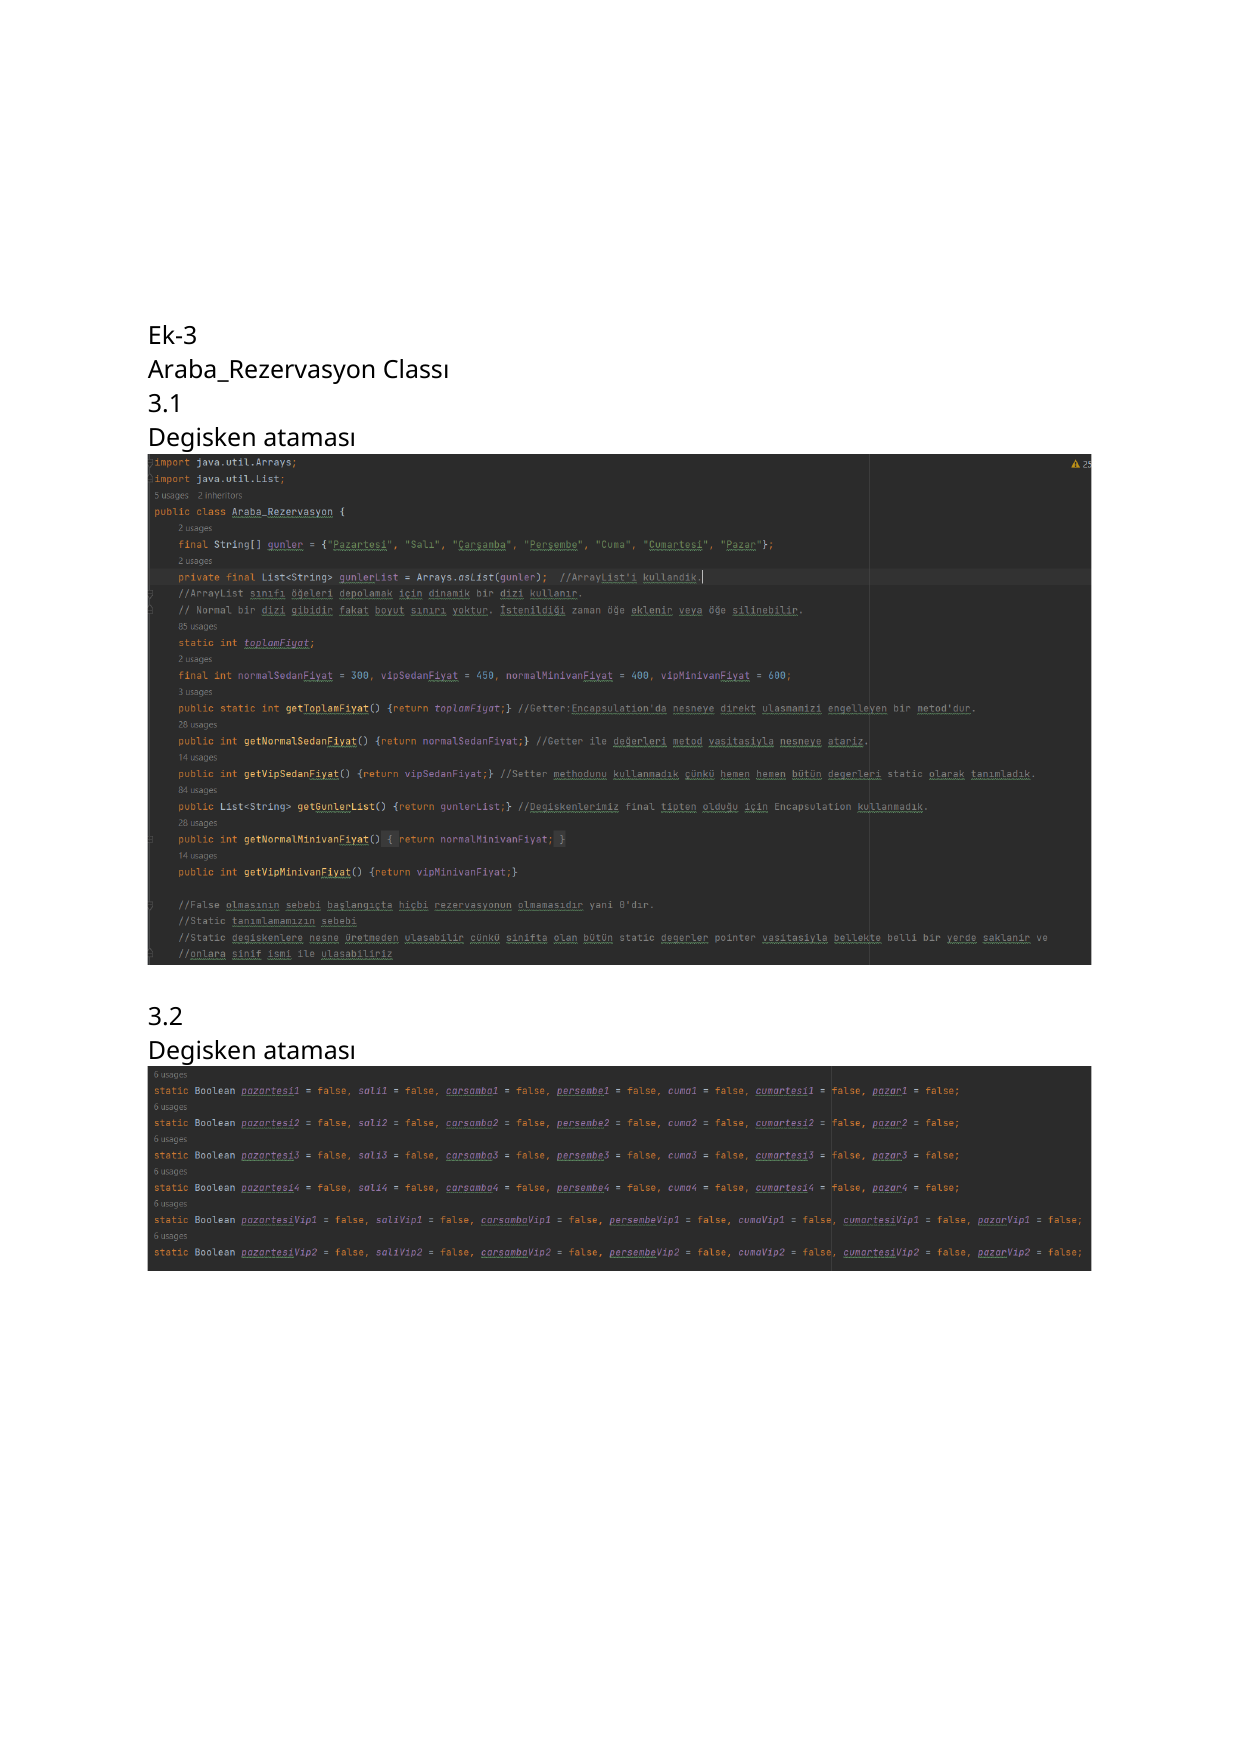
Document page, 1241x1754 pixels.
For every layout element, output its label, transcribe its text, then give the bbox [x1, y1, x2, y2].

text 3.1 [148, 386, 1093, 420]
text Ek-3 [148, 318, 1093, 352]
text 3.2 [148, 999, 1093, 1033]
picture [147, 1066, 1092, 1271]
text Araba_Rezervasyon Classı [148, 352, 1093, 386]
text Degisken ataması [148, 420, 1093, 454]
picture [147, 454, 1092, 965]
